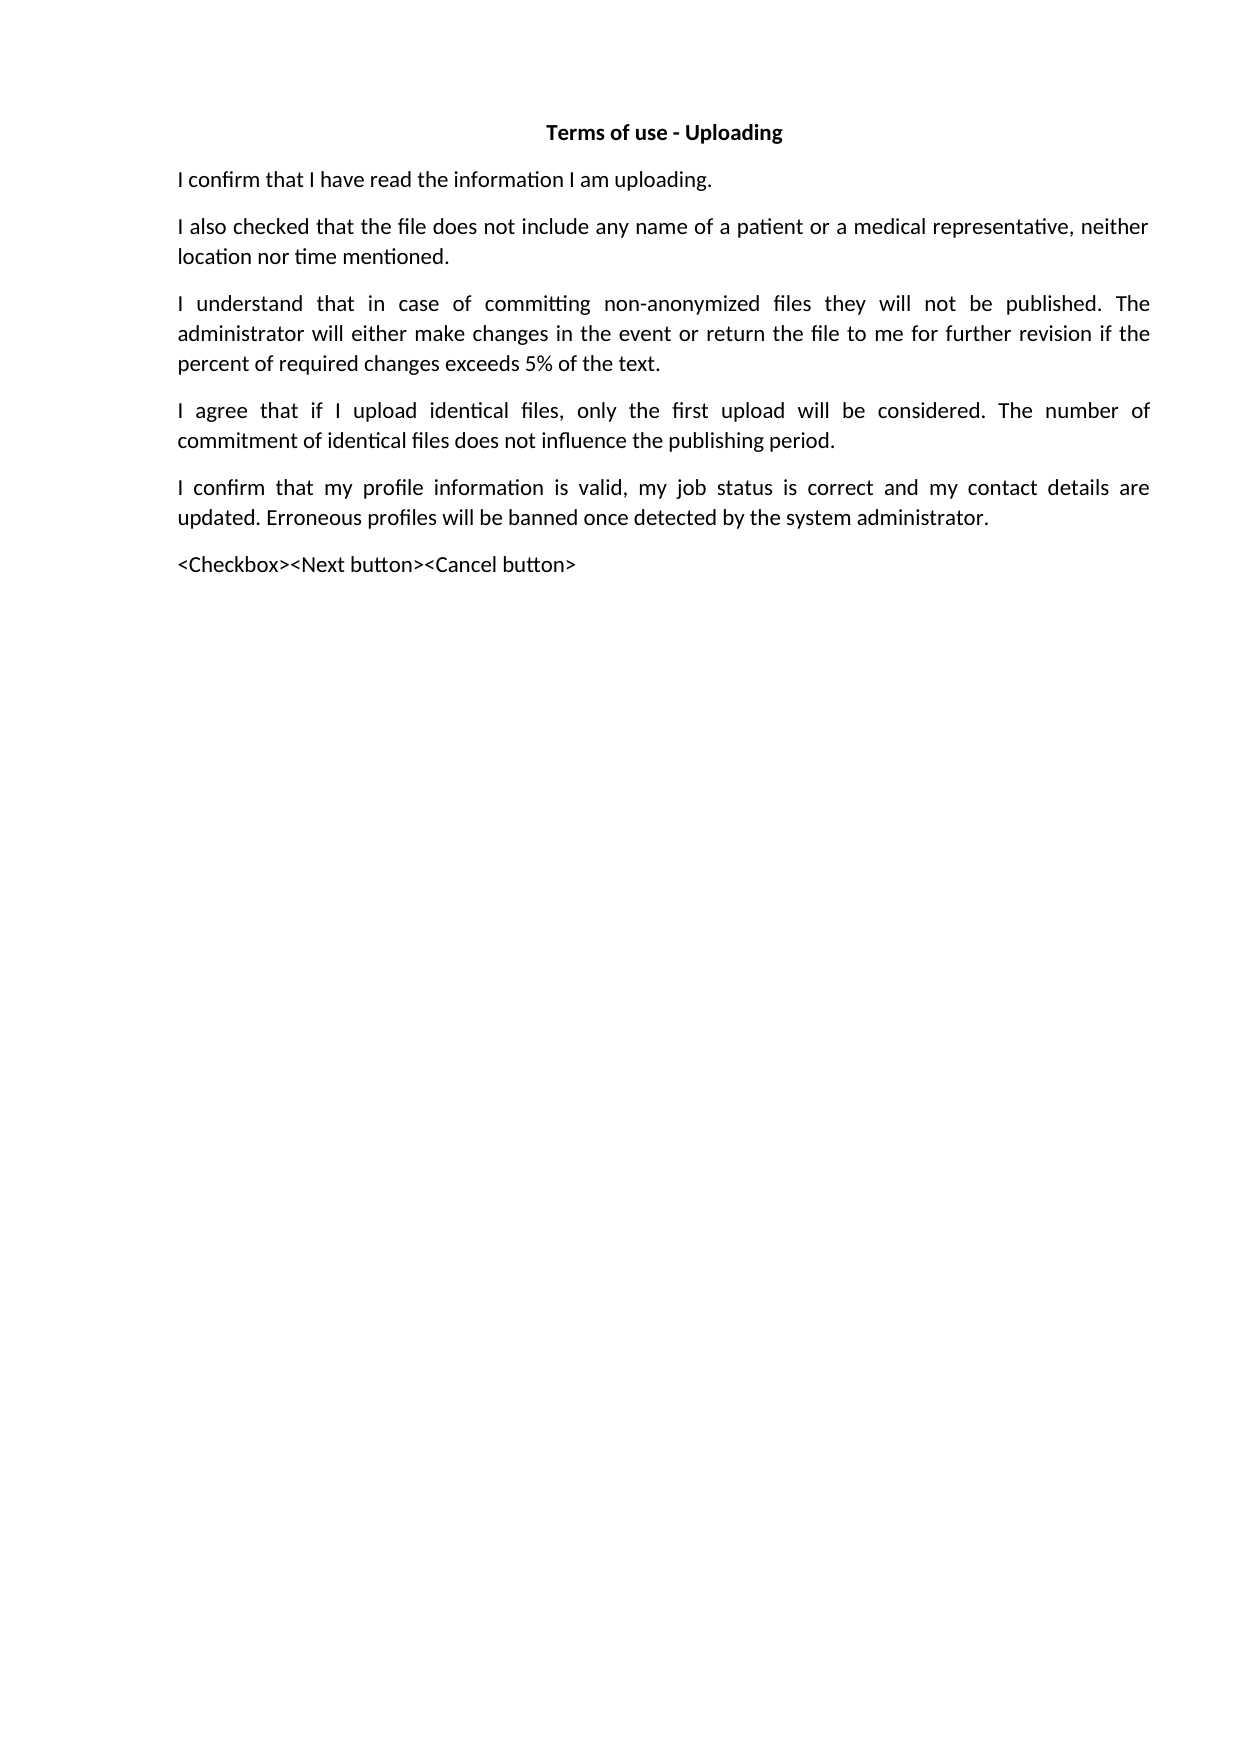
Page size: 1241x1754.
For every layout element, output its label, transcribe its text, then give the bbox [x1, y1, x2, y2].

text I confirm that I have read the information I am uploading. [177, 165, 1152, 193]
text I understand that in case of committing non-anonymized files they will not be published. The administrator will either make changes in the event or return the file to me for further revision if the percent of required changes exceeds 5% of the text. [177, 289, 1152, 377]
text I agree that if I upload identical files, only the first upload will be considered. The number of commitment of identical files does not influence the publishing period. [177, 396, 1152, 454]
text <Checkbox><Next button><Cancel button> [177, 550, 1152, 578]
text I also checked that the file does not include any name of a patient or a medical representative, neither location nor time mentioned. [177, 212, 1152, 270]
text I confirm that my profile information is valid, my job status is correct and my contact details are updated. Erroneous profiles will be banned once detected by the system administrator. [177, 473, 1152, 532]
text Terms of use - Uploading [177, 118, 1152, 146]
